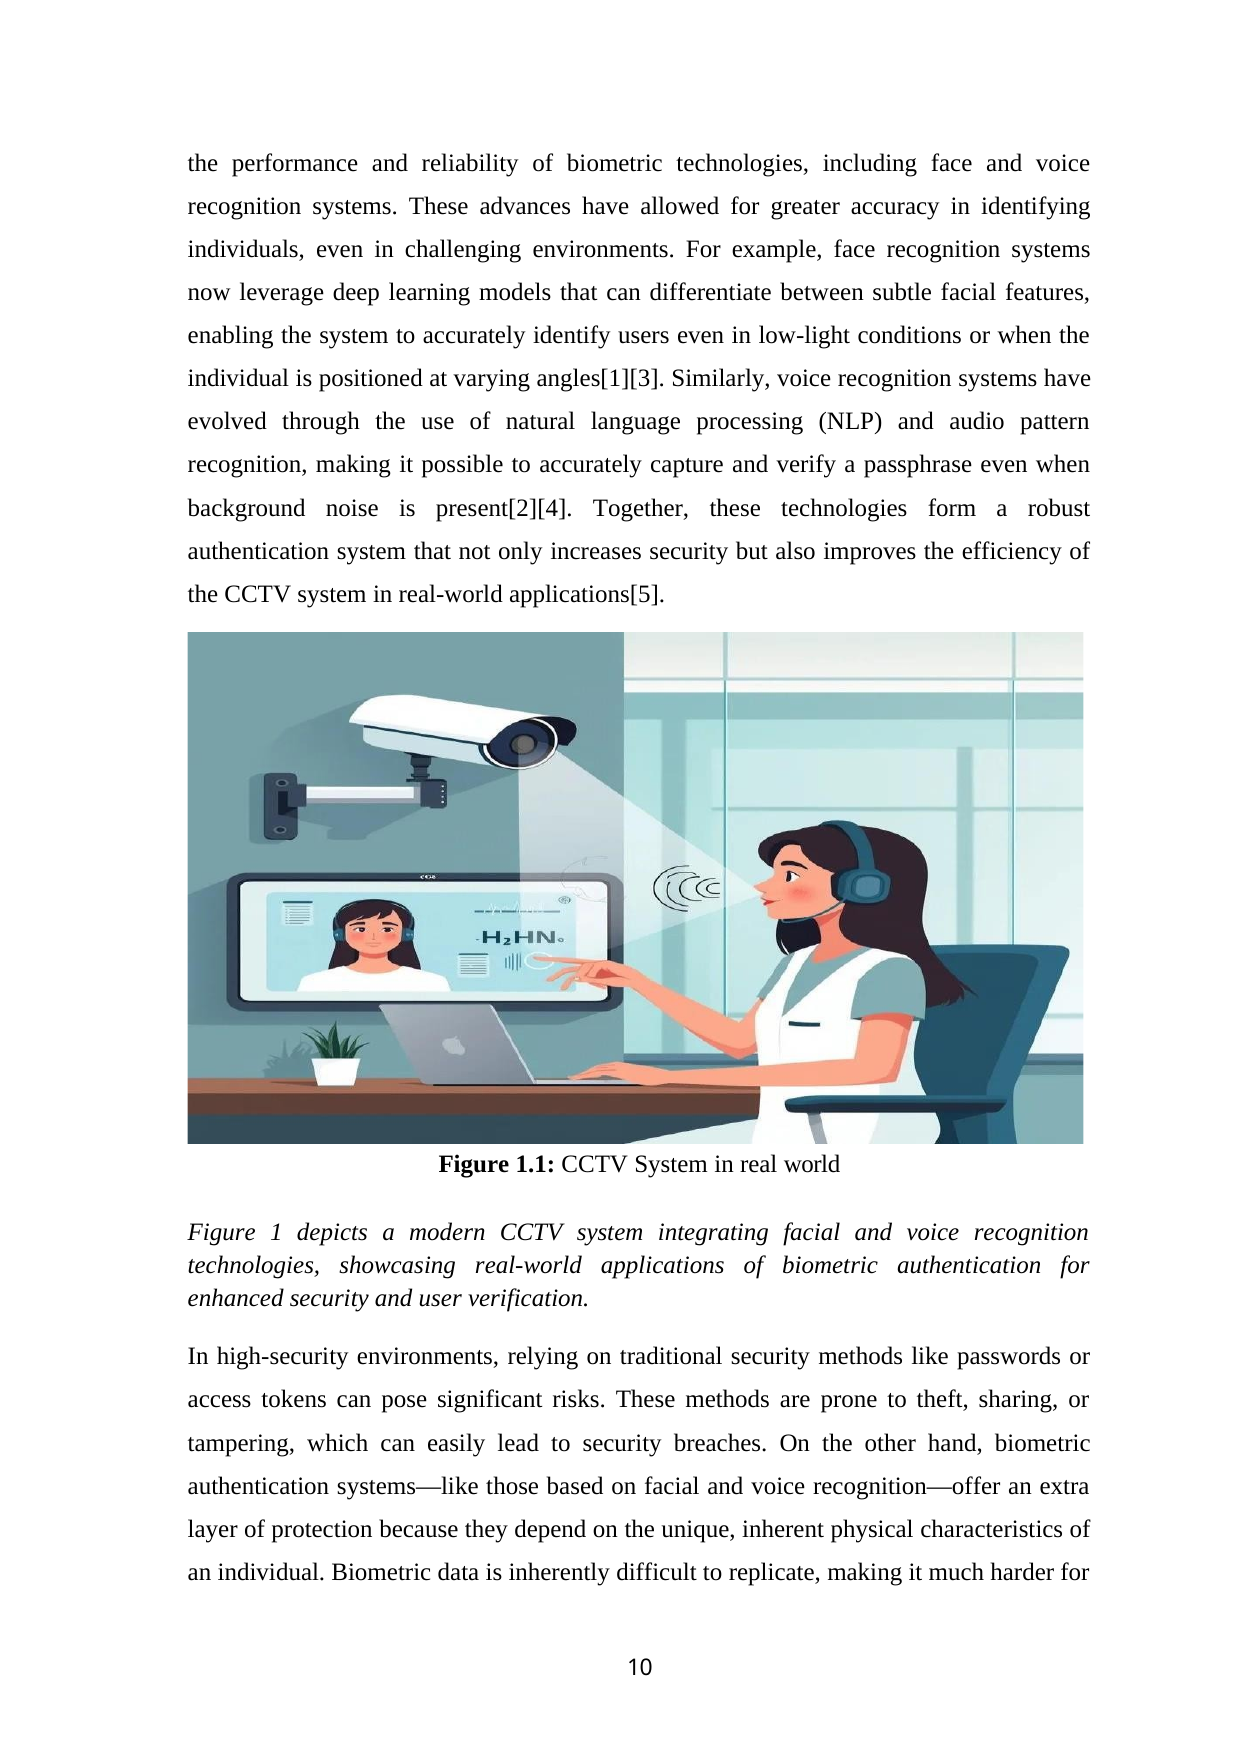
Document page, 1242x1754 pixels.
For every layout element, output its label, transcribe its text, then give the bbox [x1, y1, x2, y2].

text Figure 1.1: CCTV System in real world [177, 635, 1102, 1178]
text the performance and reliability of biometric technologies, including face and voice recognition systems. These advances have allowed for greater accuracy in identifying individuals, even in challenging environments. For example, face recognition systems now leverage deep learning models that can differentiate between subtle facial features, enabling the system to accurately identify users even in low-light conditions or when the individual is positioned at varying angles[1][3]. Similarly, voice recognition systems have evolved through the use of natural language processing (NLP) and audio pattern recognition, making it possible to accurately capture and verify a passphrase even when background noise is present[2][4]. Together, these technologies form a robust authentication system that not only increases security but also improves the efficiency of the CCTV system in real-world applications[5]. [187, 148, 1091, 608]
text In high-security environments, relying on traditional security methods like passwords or access tokens can pose significant risks. These methods are prone to theft, sharing, or tampering, which can easily lead to security breaches. On the other hand, biometric authentication systems—like those based on facial and voice recognition—offer an extra layer of protection because they depend on the unique, inherent physical characteristics of an individual. Biometric data is inherently difficult to replicate, making it much harder for [187, 1341, 1091, 1586]
text Figure 1 depicts a modern CCTV system integrating facial and voice recognition technologies, showcasing real-world applications of biometric authentication for enhanced security and user verification. [187, 1217, 1091, 1312]
